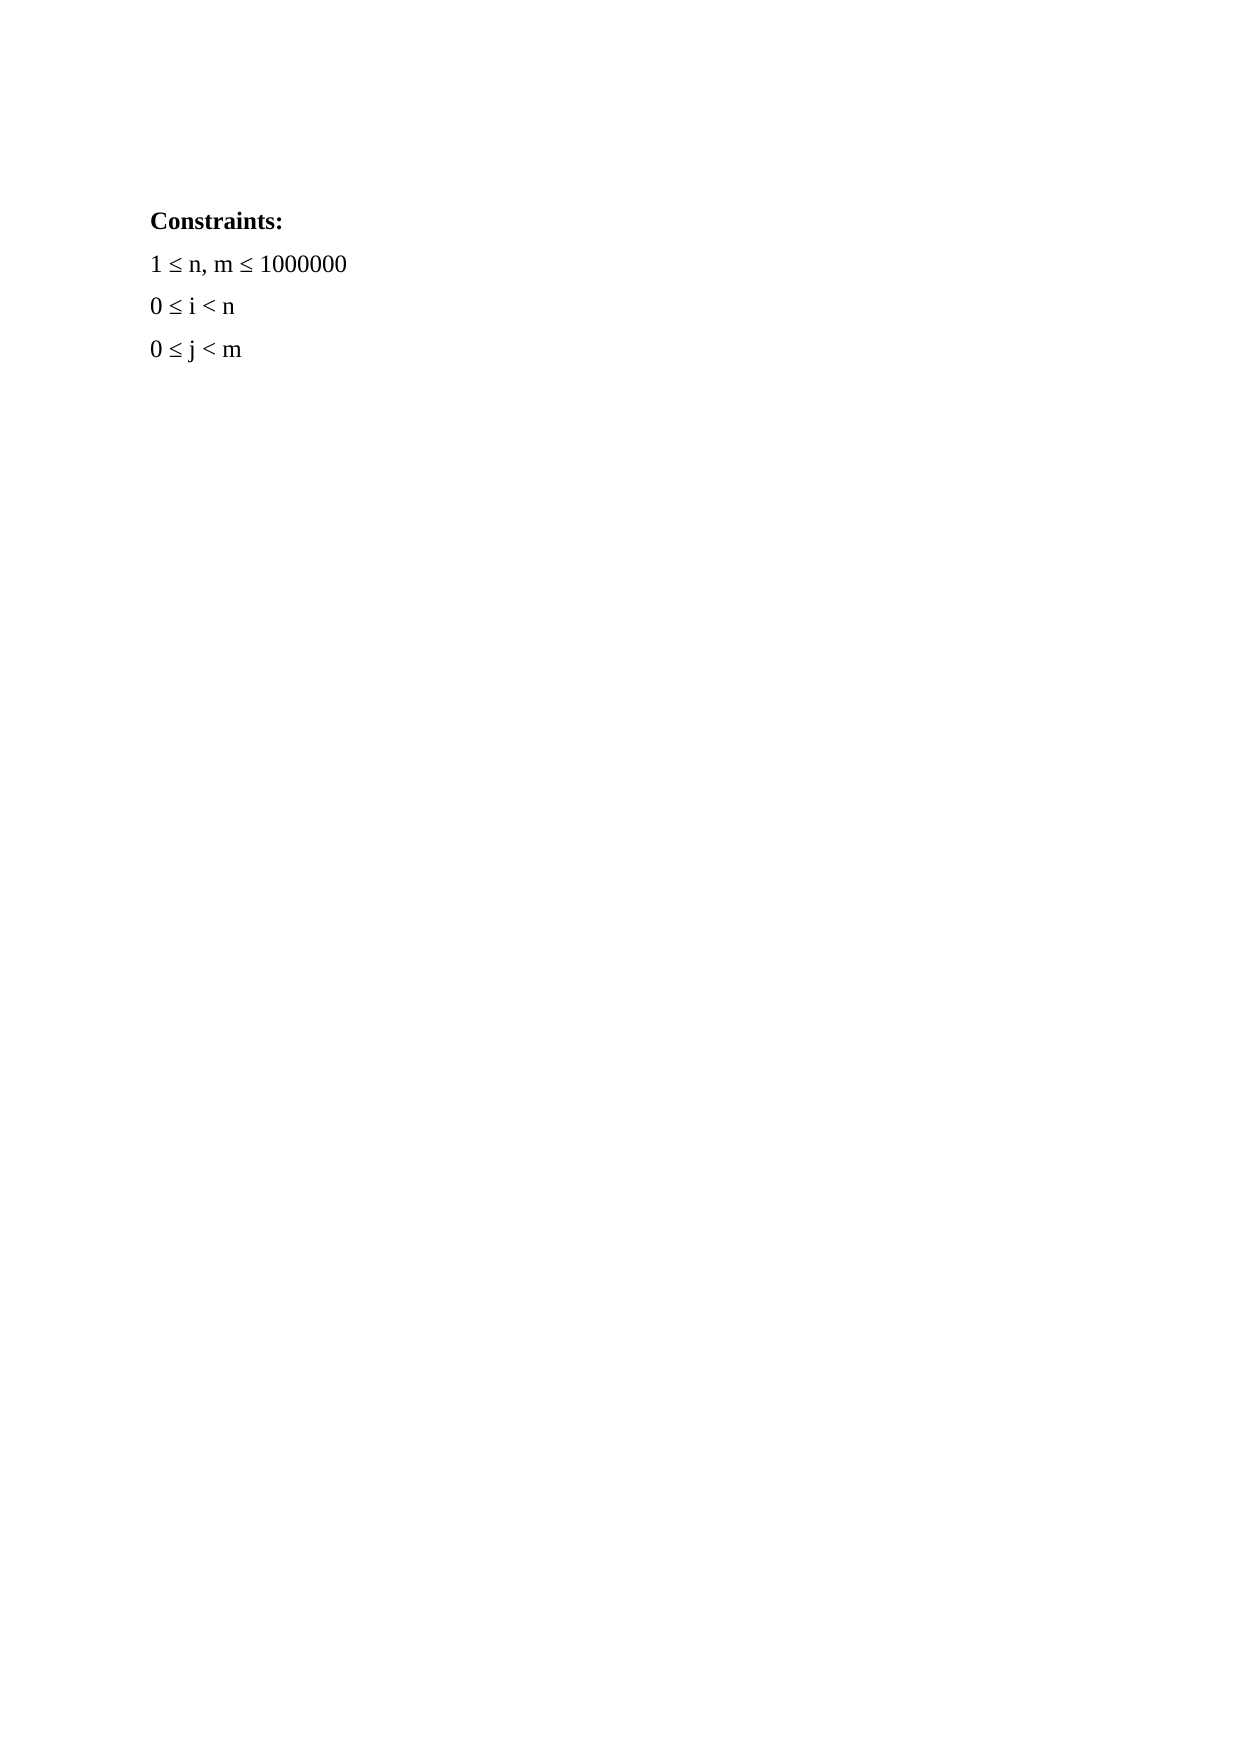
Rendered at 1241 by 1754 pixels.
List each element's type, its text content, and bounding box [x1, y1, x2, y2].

text Constraints: 1 ≤ n, m ≤ 1000000 0 ≤ i < n 0 ≤ j < m [150, 150, 1090, 362]
